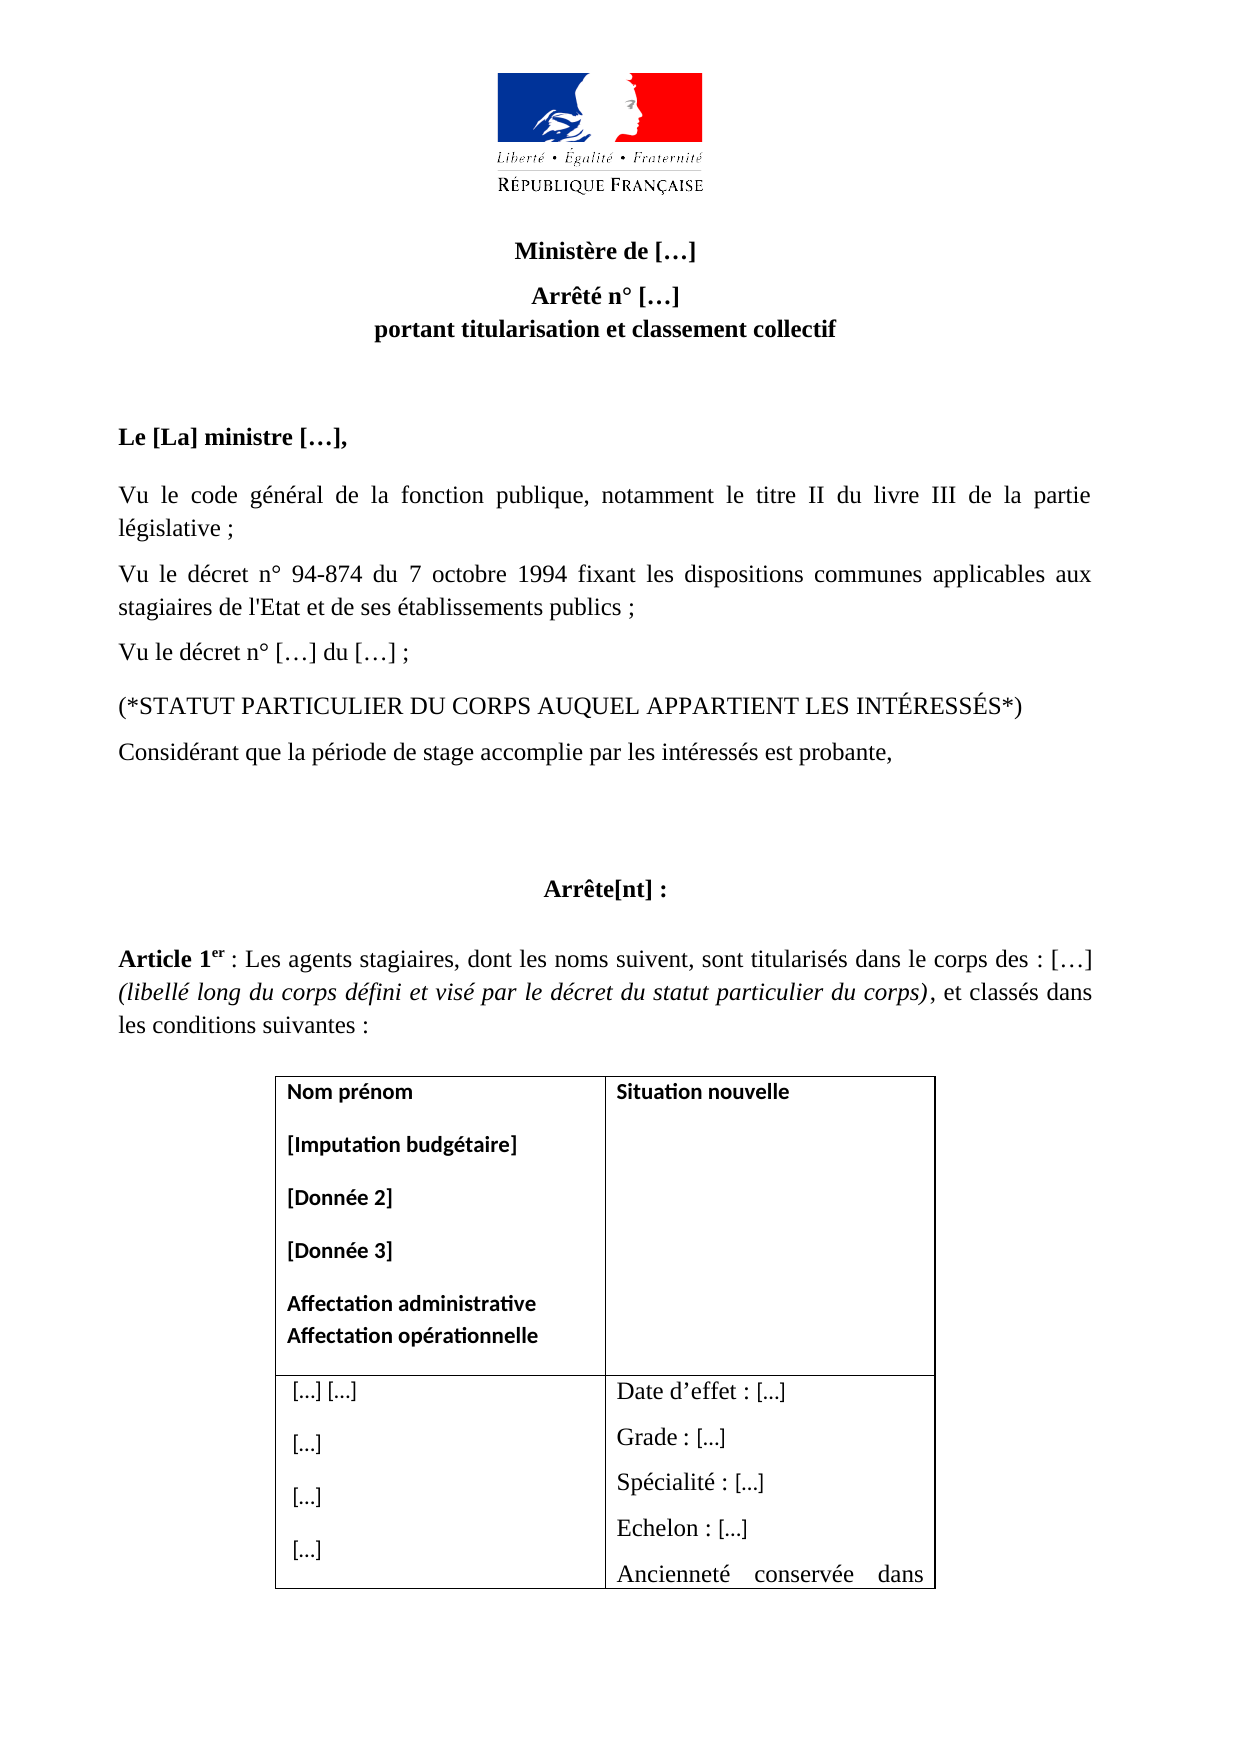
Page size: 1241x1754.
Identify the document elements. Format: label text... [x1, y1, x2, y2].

text Vu le décret n° […] du […] ; [118, 637, 1092, 666]
text Vu le code général de la fonction publique, notamment le titre II du livre III de la partie législative ; [118, 480, 1092, 542]
text Ministère de […] [118, 236, 1092, 264]
text Arrêté n° […] [118, 281, 1092, 310]
text Arrête[nt] : [118, 874, 1092, 902]
table_header Nom prénom [Imputation budgétaire] [Donnée 2] [Donnée 3] Affectation administrative Affectation opérationnelle [276, 1077, 605, 1375]
picture [495, 69, 705, 195]
table_header Situation nouvelle [606, 1077, 934, 1375]
text Article 1er : Les agents stagiaires, dont les noms suivent, sont titularisés dans le corps des : […] (libellé long du corps défini et visé par le décret du statut particulier du corps), et classés dans les conditions suivantes : [118, 944, 1092, 1039]
text (*STATUT PARTICULIER DU CORPS AUQUEL APPARTIENT LES INTÉRESSÉS*) [118, 691, 1092, 720]
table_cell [606, 1376, 934, 1588]
text Le [La] ministre […], [118, 422, 1092, 451]
text Vu le décret n° 94-874 du 7 octobre 1994 fixant les dispositions communes applicables aux stagiaires de l'Etat et de ses établissements publics ; [118, 559, 1092, 621]
text Considérant que la période de stage accomplie par les intéressés est probante, [118, 737, 1092, 766]
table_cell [276, 1376, 605, 1588]
text portant titularisation et classement collectif [118, 314, 1092, 343]
